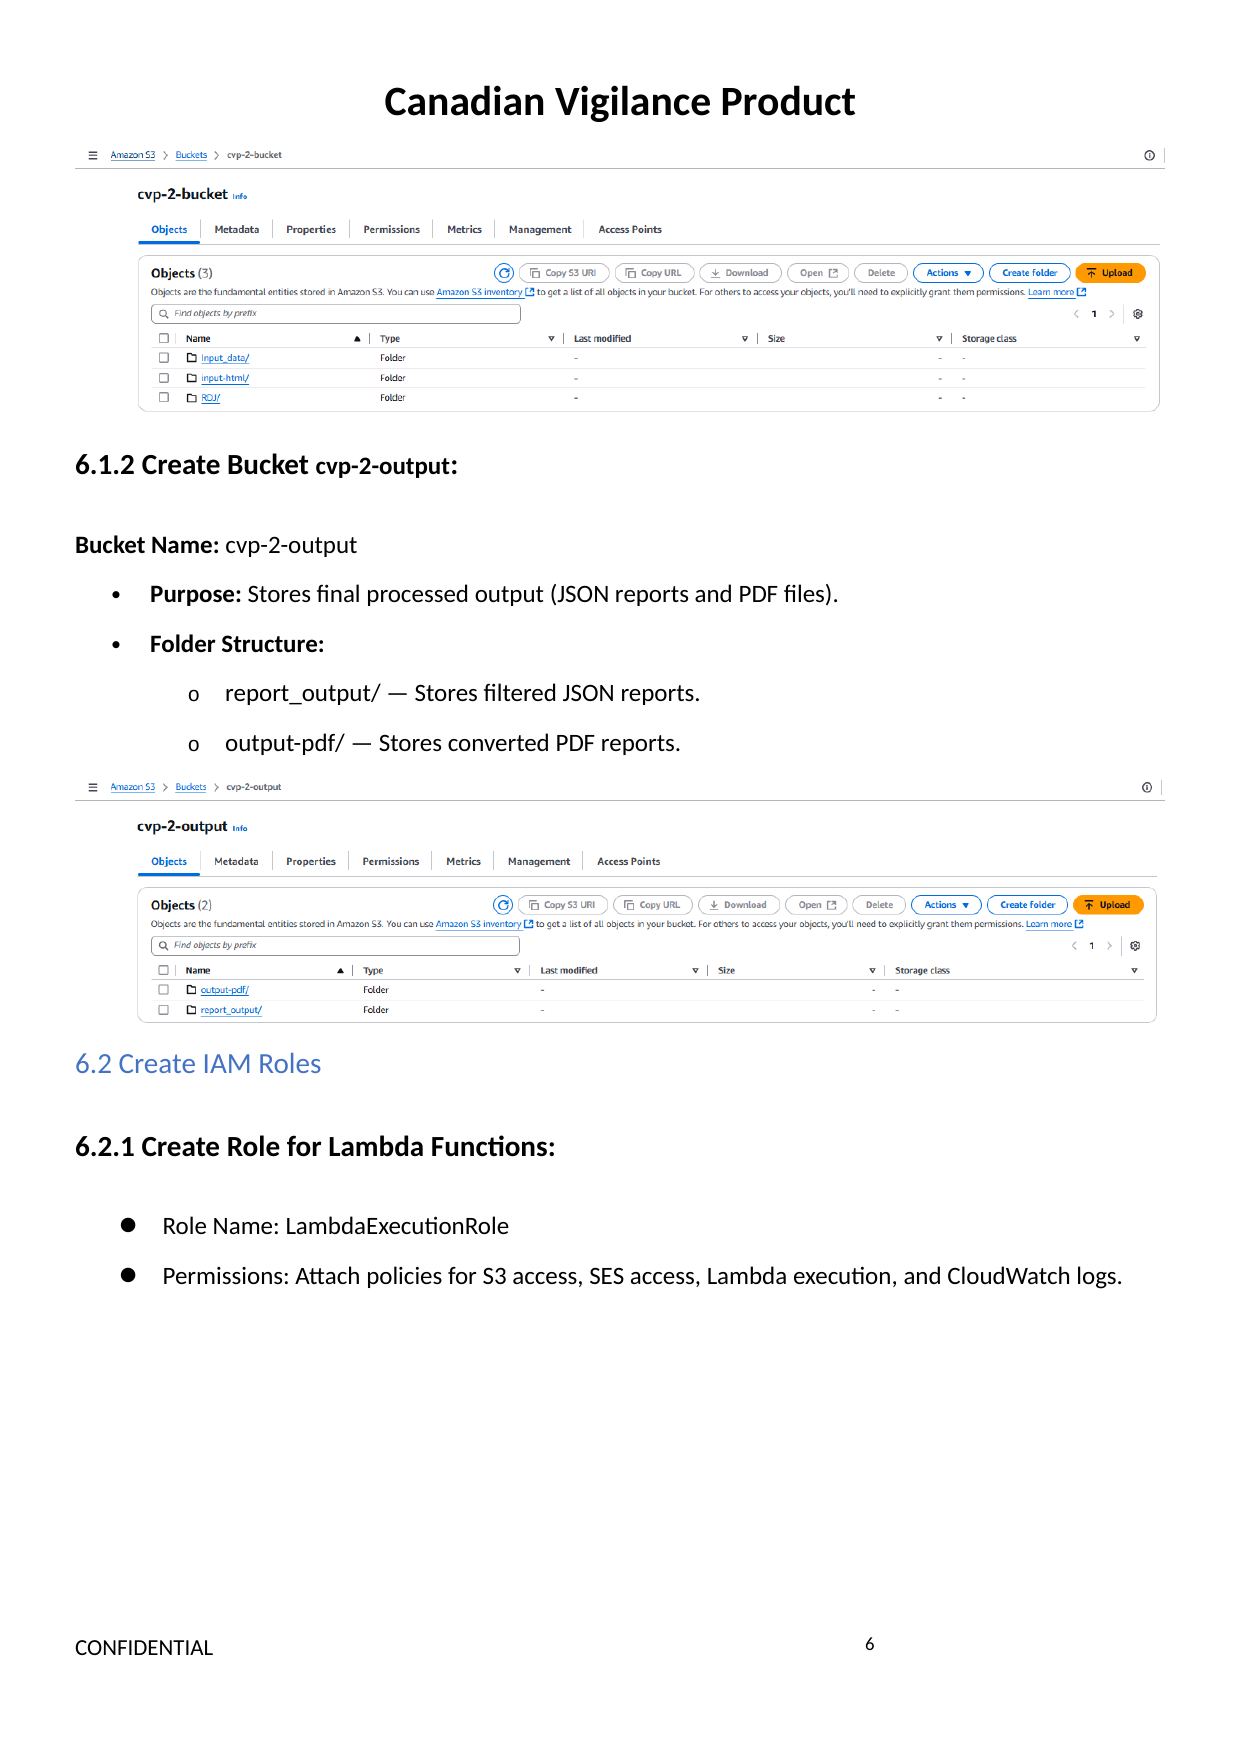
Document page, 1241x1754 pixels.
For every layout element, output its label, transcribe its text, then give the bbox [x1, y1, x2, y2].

subtitle 6.2.1 Create Role for Lambda Functions: [75, 1128, 1165, 1163]
picture [75, 144, 1166, 428]
list report_output/ — Stores filtered JSON reports. [187, 677, 1165, 708]
subtitle 6.1.2 Create Bucket cvp-2-output: [75, 446, 1165, 482]
subtitle 6.2 Create IAM Roles [75, 1045, 1165, 1081]
picture [75, 776, 1166, 1027]
list Folder Structure: [112, 628, 1165, 658]
list output-pdf/ — Stores converted PDF reports. [187, 727, 1165, 758]
text Bucket Name: cvp-2-output [75, 529, 1165, 559]
list Permissions: Attach policies for S3 access, SES access, Lambda execution, and CloudWatch logs. [119, 1260, 1165, 1291]
list Purpose: Stores final processed output (JSON reports and PDF files). [112, 578, 1165, 609]
list Role Name: LambdaExecutionRole [119, 1210, 1165, 1241]
